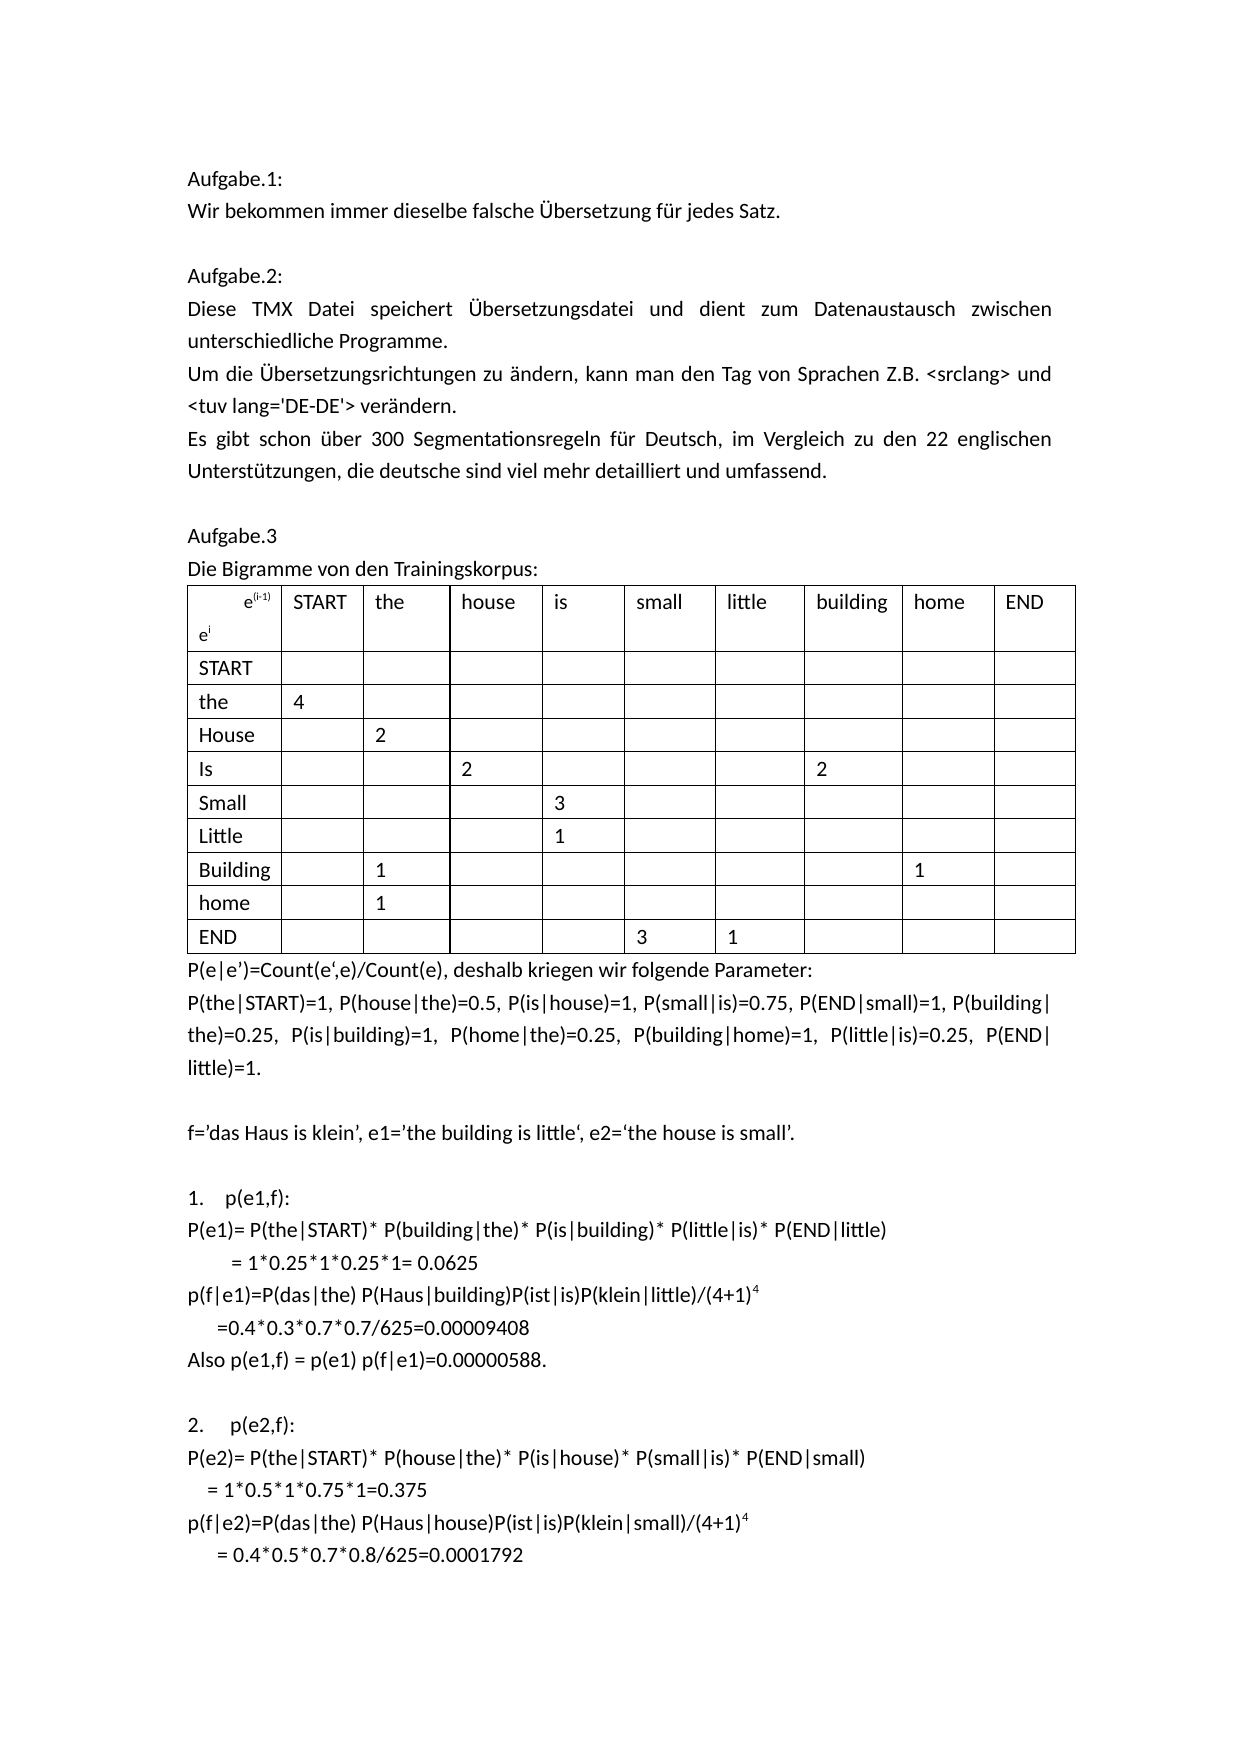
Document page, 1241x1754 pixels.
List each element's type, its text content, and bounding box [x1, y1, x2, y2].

text p(f|e2)=P(das|the) P(Haus|house)P(ist|is)P(klein|small)/(4+1)4 [187, 1506, 1053, 1538]
table_cell [451, 719, 542, 751]
table_cell [364, 752, 449, 785]
table_cell Small [188, 786, 281, 818]
table_cell [995, 719, 1075, 751]
table_cell [543, 752, 624, 785]
table_header home [903, 586, 994, 651]
table_cell [805, 920, 902, 952]
table_header building [805, 586, 902, 651]
table_cell [282, 719, 363, 751]
table_cell [451, 886, 542, 919]
text Also p(e1,f) = p(e1) p(f|e1)=0.00000588. [187, 1343, 1053, 1376]
table_cell [995, 752, 1075, 785]
table_cell [625, 719, 715, 751]
table_cell [903, 719, 994, 751]
table_cell [543, 652, 624, 684]
table_cell [625, 752, 715, 785]
table_cell [903, 920, 994, 952]
text Aufgabe.2: [187, 259, 1053, 292]
table_cell [805, 819, 902, 852]
table_cell [995, 819, 1075, 852]
table_cell 2 [451, 752, 542, 785]
table_cell 3 [543, 786, 624, 818]
table_cell [282, 819, 363, 852]
table_header is [543, 586, 624, 651]
table_header e(i-1) ei [188, 586, 281, 651]
table_cell [995, 886, 1075, 919]
text = 0.4*0.5*0.7*0.8/625=0.0001792 [187, 1538, 1053, 1571]
table_cell 1 [364, 886, 449, 919]
text Um die Übersetzungsrichtungen zu ändern, kann man den Tag von Sprachen Z.B. <srclang> und <tuv lang='DE-DE'> verändern. [187, 357, 1053, 422]
table_cell [716, 719, 804, 751]
text P(e1)= P(the|START)* P(building|the)* P(is|building)* P(little|is)* P(END|little) [187, 1213, 1053, 1246]
table_cell 1 [716, 920, 804, 952]
table_cell [716, 685, 804, 718]
table_cell home [188, 886, 281, 919]
text Aufgabe.3 [187, 519, 1053, 552]
text = 1*0.25*1*0.25*1= 0.0625 [187, 1246, 1053, 1278]
table_header END [995, 586, 1075, 651]
table_cell [716, 886, 804, 919]
table_cell [903, 819, 994, 852]
table_cell [451, 786, 542, 818]
table_cell the [188, 685, 281, 718]
table_cell [282, 652, 363, 684]
list p(e1,f): [187, 1181, 1053, 1213]
table_cell 3 [625, 920, 715, 952]
table_header small [625, 586, 715, 651]
table_cell [625, 652, 715, 684]
table_cell [625, 685, 715, 718]
table_cell [364, 685, 449, 718]
table_cell [995, 685, 1075, 718]
table_cell [716, 652, 804, 684]
table_cell [282, 752, 363, 785]
table_cell [625, 786, 715, 818]
table_cell [995, 853, 1075, 885]
table_cell [903, 652, 994, 684]
list p(e2,f): [187, 1408, 1053, 1441]
table_cell [995, 920, 1075, 952]
table_cell 2 [805, 752, 902, 785]
text P(e|e’)=Count(e‘,e)/Count(e), deshalb kriegen wir folgende Parameter: [187, 954, 1053, 986]
table_cell [543, 886, 624, 919]
text P(e2)= P(the|START)* P(house|the)* P(is|house)* P(small|is)* P(END|small) [187, 1441, 1053, 1473]
table_cell 1 [364, 853, 449, 885]
table_cell [903, 886, 994, 919]
table_cell [364, 819, 449, 852]
table_cell [543, 719, 624, 751]
table_cell 1 [903, 853, 994, 885]
text Diese TMX Datei speichert Übersetzungsdatei und dient zum Datenaustausch zwischen unterschiedliche Programme. [187, 292, 1053, 357]
table_cell [364, 920, 449, 952]
text p(f|e1)=P(das|the) P(Haus|building)P(ist|is)P(klein|little)/(4+1)4 [187, 1278, 1053, 1311]
table_cell [282, 886, 363, 919]
table_header START [282, 586, 363, 651]
table_cell [805, 886, 902, 919]
table_cell [903, 752, 994, 785]
table_cell Building [188, 853, 281, 885]
text = 1*0.5*1*0.75*1=0.375 [187, 1473, 1053, 1506]
table_cell [282, 920, 363, 952]
table_cell [625, 819, 715, 852]
table_cell [805, 685, 902, 718]
table_cell 1 [543, 819, 624, 852]
table_cell [282, 786, 363, 818]
text f=’das Haus is klein’, e1=’the building is little‘, e2=‘the house is small’. [187, 1116, 1053, 1148]
table_cell [716, 819, 804, 852]
table_cell [716, 752, 804, 785]
table_cell [451, 685, 542, 718]
table_cell [805, 652, 902, 684]
table_cell [282, 853, 363, 885]
table_header the [364, 586, 449, 651]
table_cell House [188, 719, 281, 751]
table_cell [451, 652, 542, 684]
table_cell START [188, 652, 281, 684]
table_cell [625, 853, 715, 885]
table_cell [995, 786, 1075, 818]
table_cell [364, 652, 449, 684]
table_header house [451, 586, 542, 651]
table_cell [543, 685, 624, 718]
table_cell [625, 886, 715, 919]
table_cell [716, 853, 804, 885]
table_cell [903, 685, 994, 718]
table_cell [805, 719, 902, 751]
table_cell [903, 786, 994, 818]
table_cell [364, 786, 449, 818]
table_cell [451, 853, 542, 885]
table_cell Little [188, 819, 281, 852]
text Es gibt schon über 300 Segmentationsregeln für Deutsch, im Vergleich zu den 22 englischen Unterstützungen, die deutsche sind viel mehr detailliert und umfassend. [187, 422, 1053, 487]
text Wir bekommen immer dieselbe falsche Übersetzung für jedes Satz. [187, 194, 1053, 227]
text =0.4*0.3*0.7*0.7/625=0.00009408 [187, 1311, 1053, 1343]
text P(the|START)=1, P(house|the)=0.5, P(is|house)=1, P(small|is)=0.75, P(END|small)=1, P(building|the)=0.25, P(is|building)=1, P(home|the)=0.25, P(building|home)=1, P(little|is)=0.25, P(END|little)=1. [187, 986, 1053, 1083]
table_cell [543, 853, 624, 885]
table_cell Is [188, 752, 281, 785]
table_cell 4 [282, 685, 363, 718]
table_header little [716, 586, 804, 651]
table_cell [451, 819, 542, 852]
text Die Bigramme von den Trainingskorpus: [187, 552, 1053, 584]
table_cell [995, 652, 1075, 684]
table_cell [543, 920, 624, 952]
table_cell [805, 853, 902, 885]
table_cell [451, 920, 542, 952]
table_cell 2 [364, 719, 449, 751]
table_cell [716, 786, 804, 818]
text Aufgabe.1: [187, 162, 1053, 194]
table_cell END [188, 920, 281, 952]
table_cell [805, 786, 902, 818]
